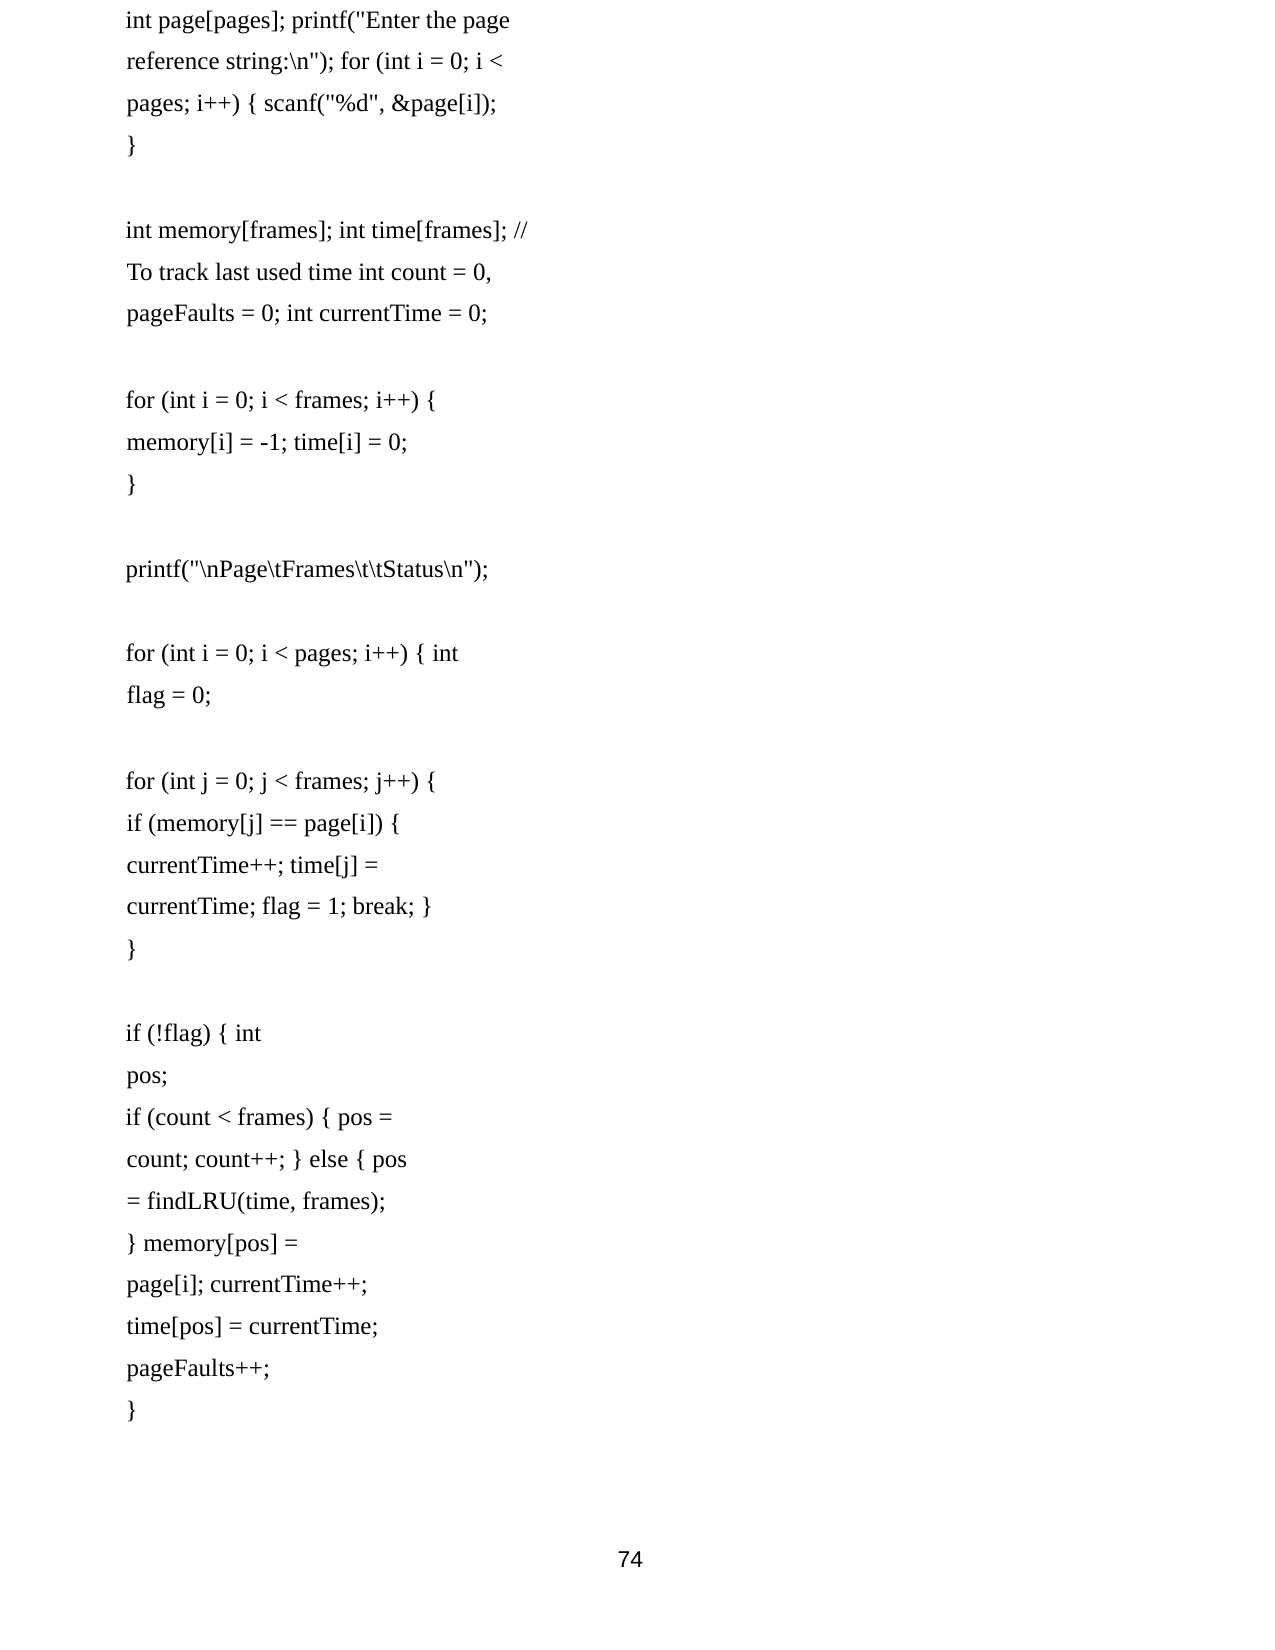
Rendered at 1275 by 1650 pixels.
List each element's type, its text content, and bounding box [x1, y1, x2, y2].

text int page[pages]; printf("Enter the page reference string:\n"); for (int i = 0; i < pages; i++) { scanf("%d", &page[i]); [125, 5, 559, 117]
text for (int i = 0; i < pages; i++) { int flag = 0; [125, 638, 460, 709]
text for (int j = 0; j < frames; j++) { if (memory[j] == page[i]) { currentTime++; time[j] = currentTime; flag = 1; break; } [125, 766, 439, 920]
text int memory[frames]; int time[frames]; // To track last used time int count = 0, pageFaults = 0; int currentTime = 0; [125, 215, 548, 327]
text for (int i = 0; i < frames; i++) { memory[i] = -1; time[i] = 0; [125, 385, 439, 455]
text } [125, 934, 1168, 962]
text printf("\nPage\tFrames\t\tStatus\n"); [125, 554, 1168, 582]
text if (!flag) { int pos; [125, 1018, 262, 1089]
text if (count < frames) { pos = count; count++; } else { pos = findLRU(time, frames); [125, 1102, 427, 1214]
text } [125, 1395, 1168, 1424]
text } [125, 130, 1168, 159]
text } memory[pos] = page[i]; currentTime++; time[pos] = currentTime; pageFaults++; [125, 1228, 379, 1382]
text } [125, 469, 1168, 497]
